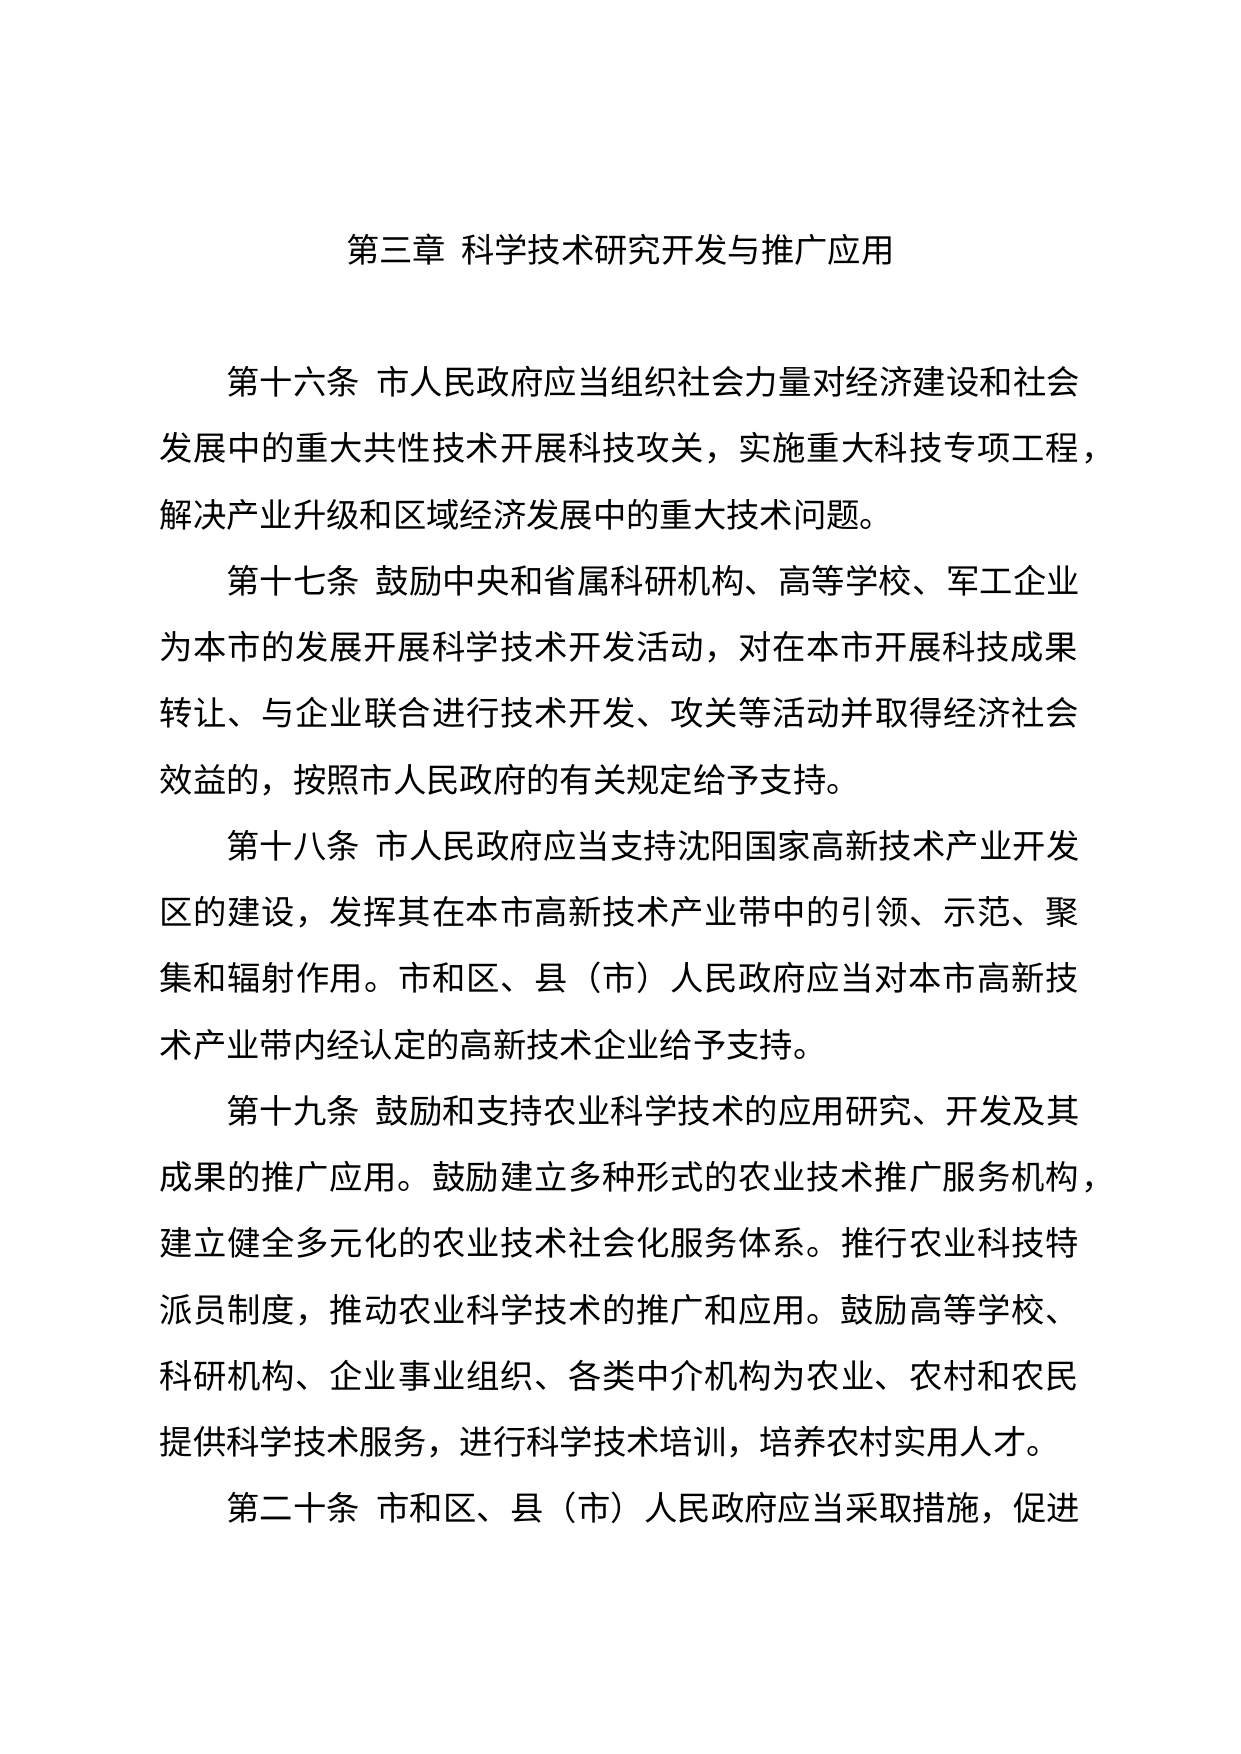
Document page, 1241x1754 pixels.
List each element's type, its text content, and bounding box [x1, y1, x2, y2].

subtitle 第三章 科学技术研究开发与推广应用 [159, 214, 1081, 281]
text 第十九条 鼓励和支持农业科学技术的应用研究、开发及其成果的推广应用。鼓励建立多种形式的农业技术推广服务机构，建立健全多元化的农业技术社会化服务体系。推行农业科技特派员制度，推动农业科学技术的推广和应用。鼓励高等学校、科研机构、企业事业组织、各类中介机构为农业、农村和农民提供科学技术服务，进行科学技术培训，培养农村实用人才。 [159, 1076, 1081, 1473]
text 第十七条 鼓励中央和省属科研机构、高等学校、军工企业为本市的发展开展科学技术开发活动，对在本市开展科技成果转让、与企业联合进行技术开发、攻关等活动并取得经济社会效益的，按照市人民政府的有关规定给予支持。 [159, 546, 1081, 811]
text 第十八条 市人民政府应当支持沈阳国家高新技术产业开发区的建设，发挥其在本市高新技术产业带中的引领、示范、聚集和辐射作用。市和区、县（市）人民政府应当对本市高新技术产业带内经认定的高新技术企业给予支持。 [159, 811, 1081, 1076]
text 第十六条 市人民政府应当组织社会力量对经济建设和社会发展中的重大共性技术开展科技攻关，实施重大科技专项工程，解决产业升级和区域经济发展中的重大技术问题。 [159, 347, 1081, 546]
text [159, 1473, 1081, 1539]
